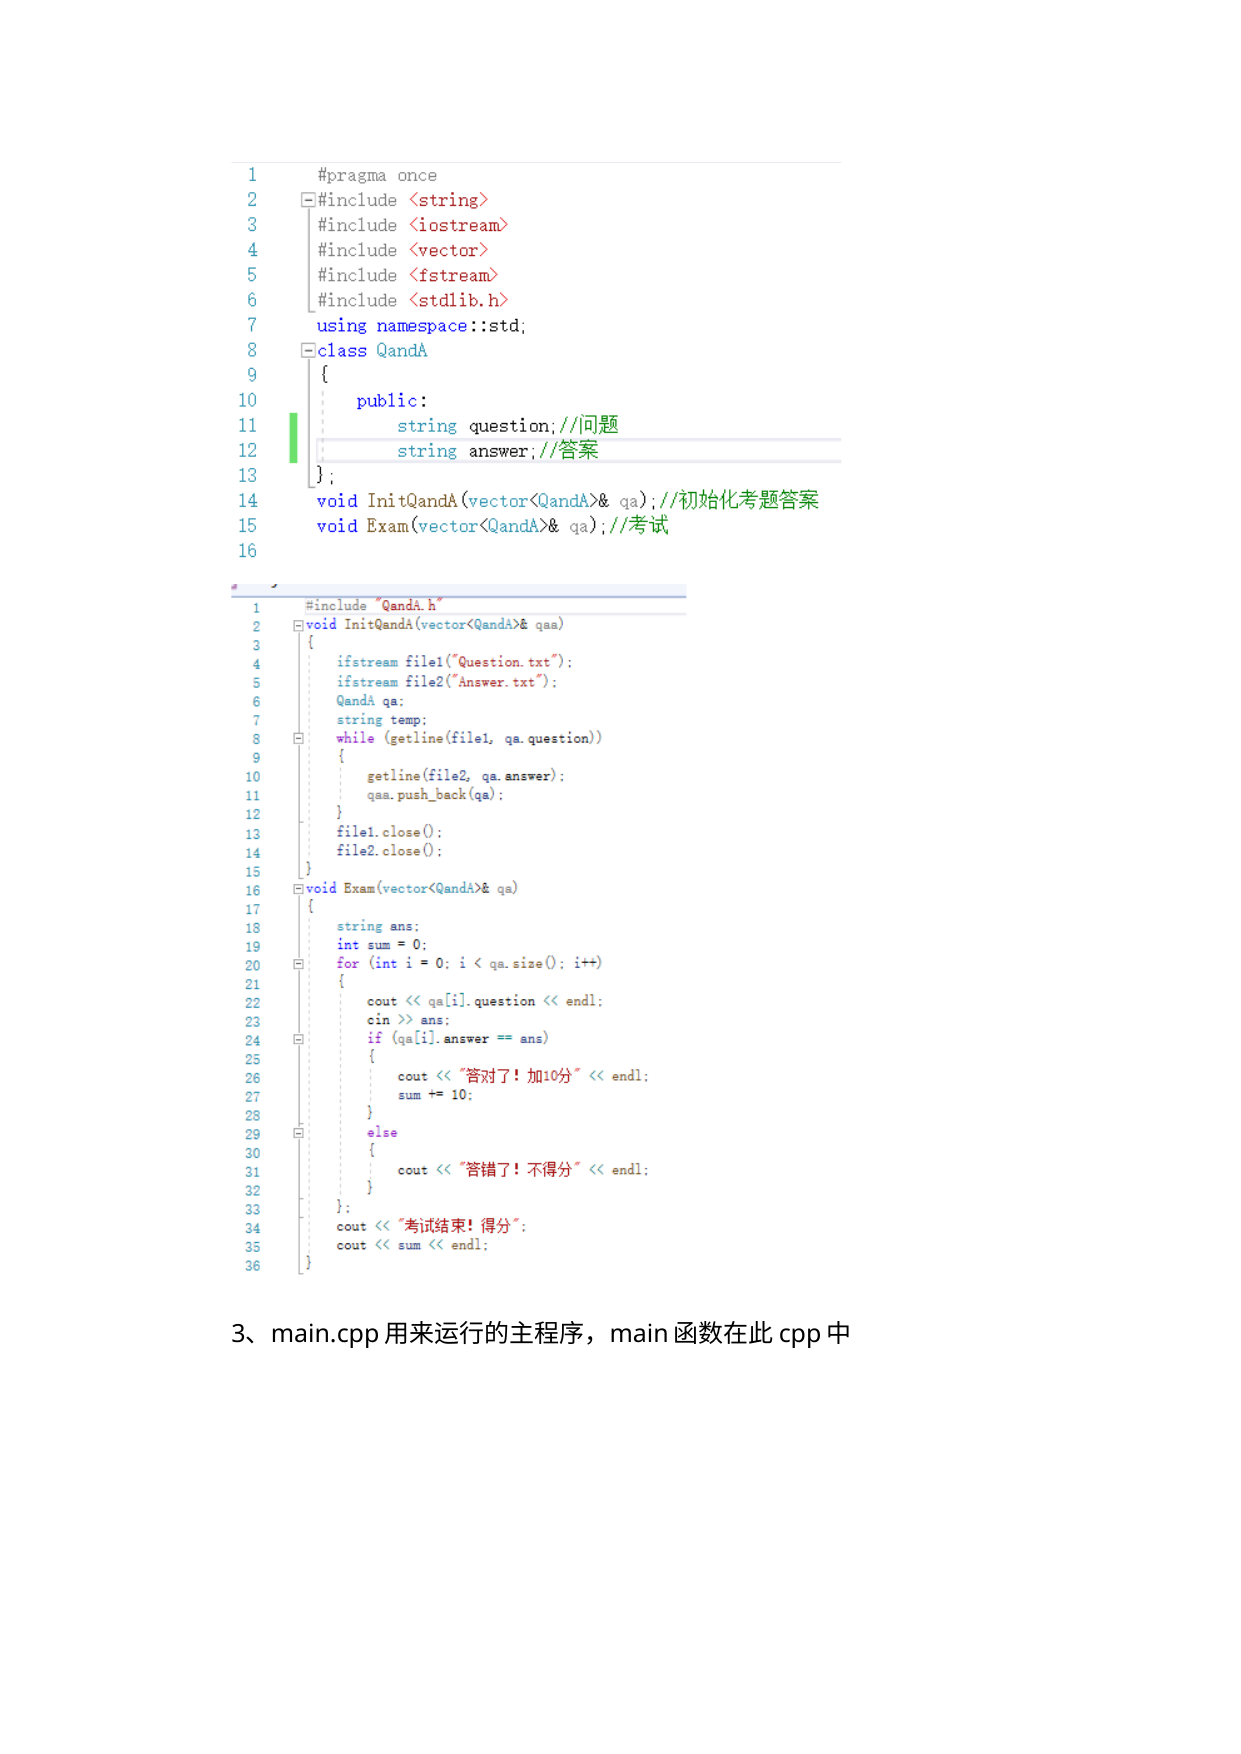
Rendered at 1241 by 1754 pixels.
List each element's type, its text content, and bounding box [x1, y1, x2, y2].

text 3、main.cpp用来运行的主程序，main函数在此cpp中 [187, 1299, 1053, 1364]
picture [231, 584, 687, 1287]
picture [231, 162, 842, 566]
